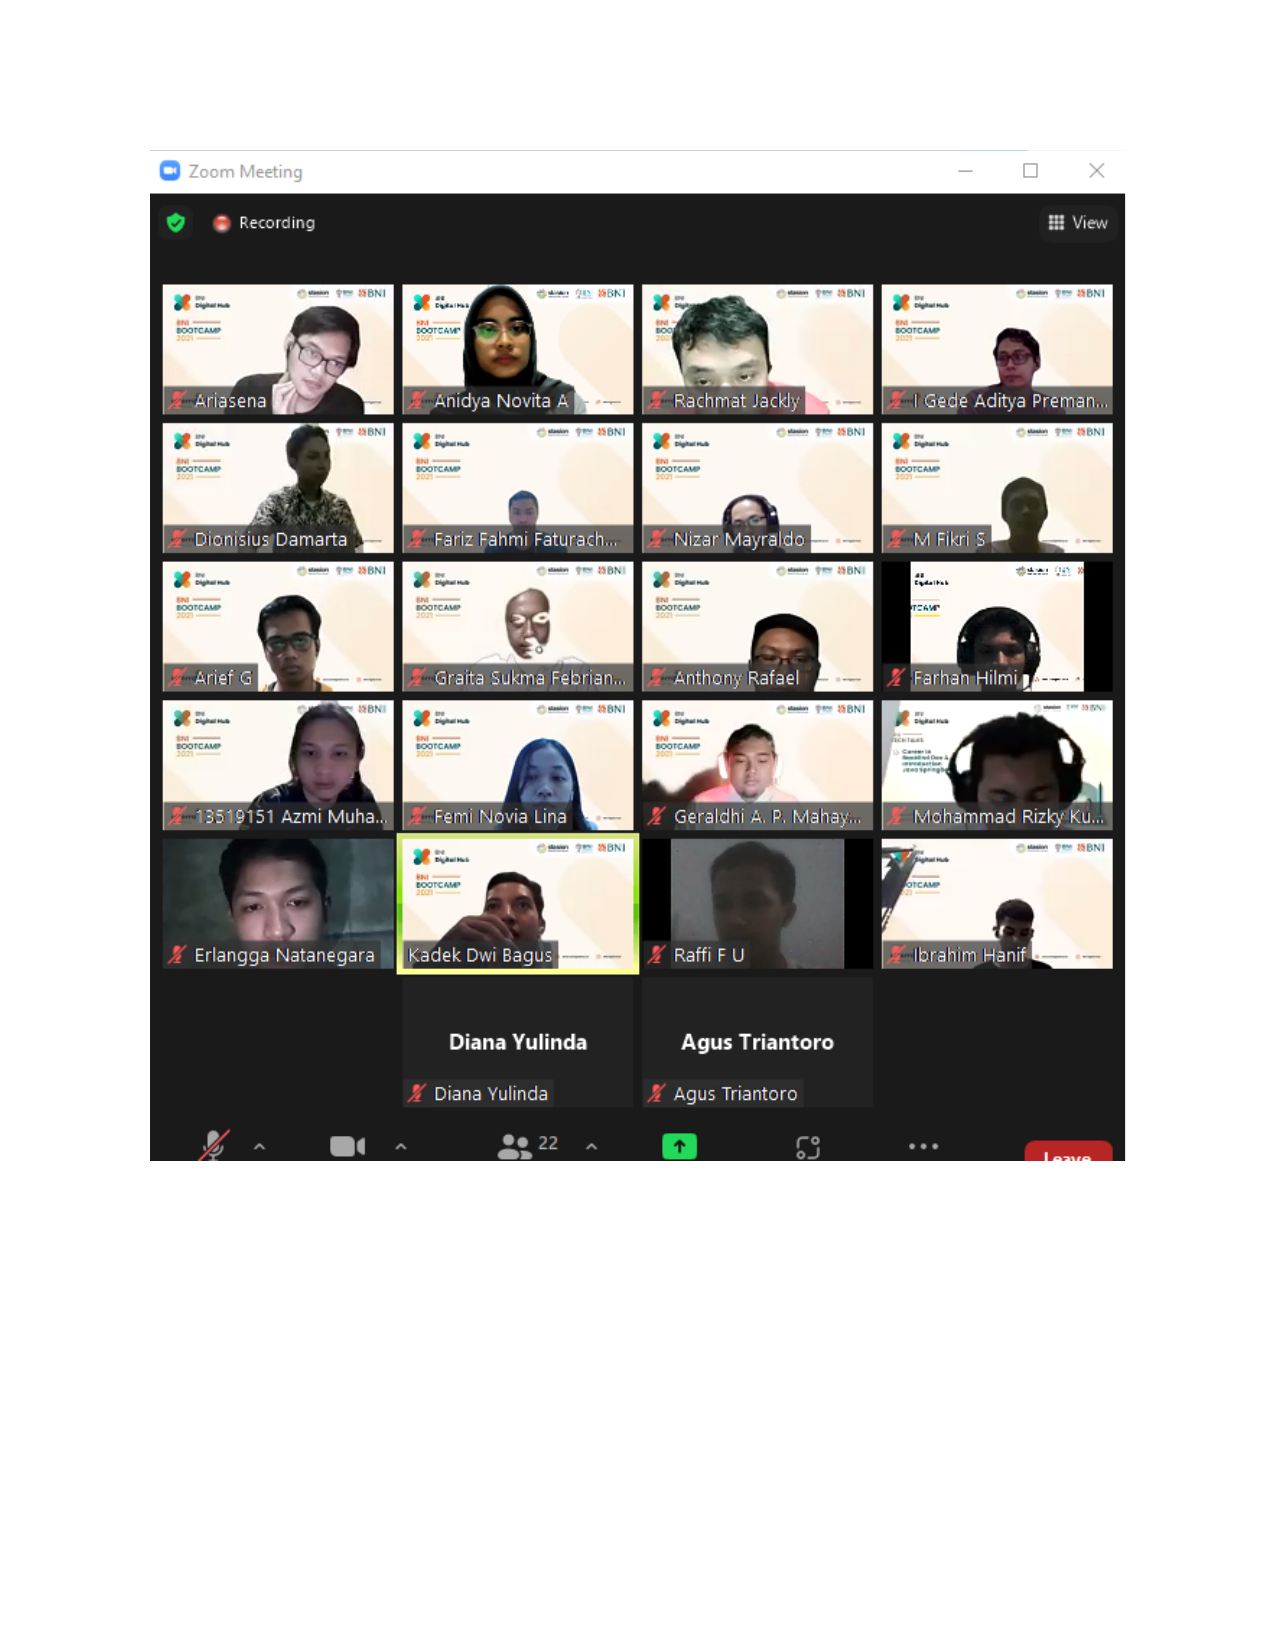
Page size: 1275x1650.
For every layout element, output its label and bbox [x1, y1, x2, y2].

picture [150, 150, 1125, 1161]
